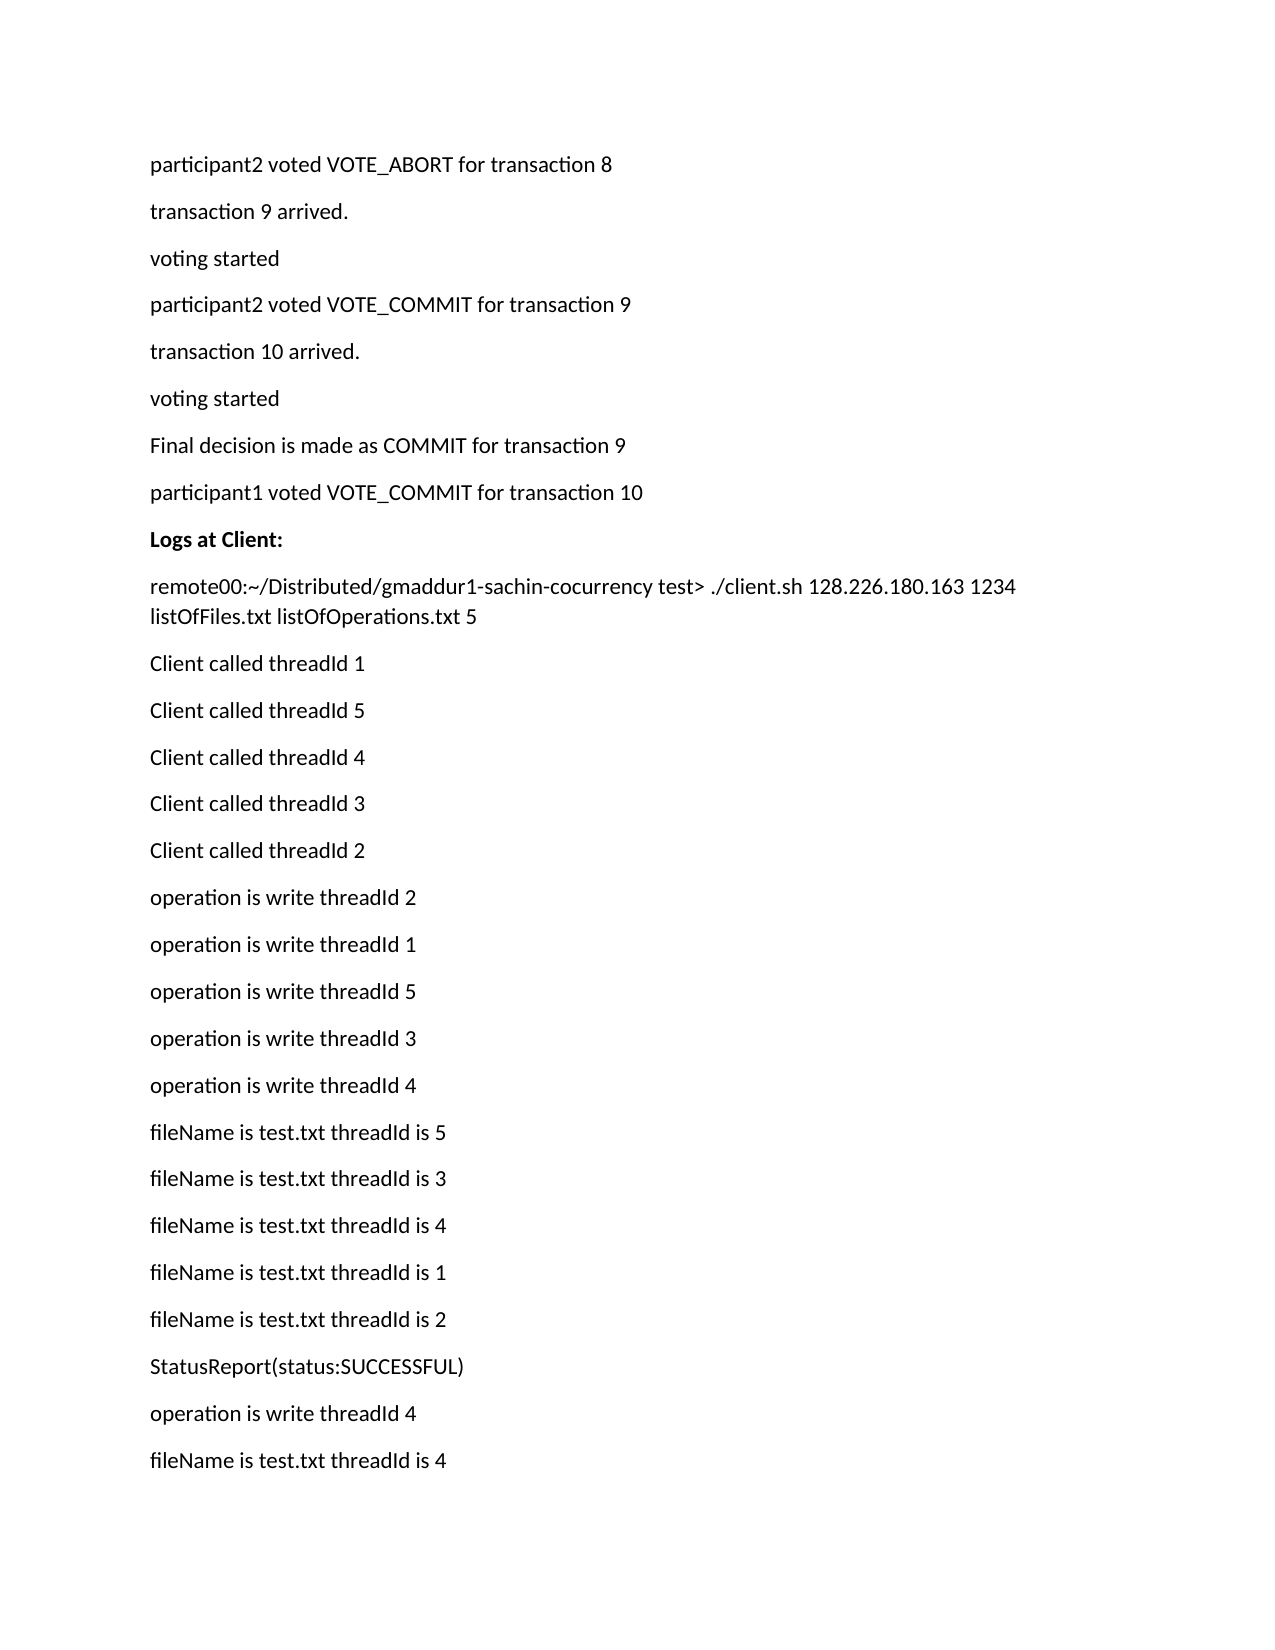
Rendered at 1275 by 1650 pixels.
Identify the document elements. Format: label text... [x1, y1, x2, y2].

text fileName is test.txt threadId is 4 [150, 1446, 1125, 1474]
text participant2 voted VOTE_COMMIT for transaction 9 [150, 291, 1125, 319]
text Final decision is made as COMMIT for transaction 9 [150, 431, 1125, 459]
text fileName is test.txt threadId is 3 [150, 1164, 1125, 1193]
text Client called threadId 3 [150, 789, 1125, 818]
text fileName is test.txt threadId is 2 [150, 1305, 1125, 1333]
text operation is write threadId 3 [150, 1024, 1125, 1052]
text operation is write threadId 1 [150, 930, 1125, 958]
text fileName is test.txt threadId is 5 [150, 1118, 1125, 1146]
text fileName is test.txt threadId is 4 [150, 1211, 1125, 1239]
text voting started [150, 244, 1125, 272]
text Logs at Client: [150, 525, 1125, 553]
text transaction 9 arrived. [150, 197, 1125, 225]
text Client called threadId 1 [150, 649, 1125, 677]
text StatusReport(status:SUCCESSFUL) [150, 1352, 1125, 1380]
text voting started [150, 384, 1125, 412]
text participant2 voted VOTE_ABORT for transaction 8 [150, 150, 1125, 178]
text Client called threadId 2 [150, 836, 1125, 864]
text operation is write threadId 2 [150, 883, 1125, 911]
text fileName is test.txt threadId is 1 [150, 1258, 1125, 1286]
text Client called threadId 5 [150, 696, 1125, 724]
text Client called threadId 4 [150, 743, 1125, 771]
text transaction 10 arrived. [150, 337, 1125, 366]
text operation is write threadId 4 [150, 1399, 1125, 1427]
text remote00:~/Distributed/gmaddur1-sachin-cocurrency test> ./client.sh 128.226.180.163 1234 listOfFiles.txt listOfOperations.txt 5 [150, 572, 1125, 630]
text operation is write threadId 5 [150, 977, 1125, 1005]
text operation is write threadId 4 [150, 1071, 1125, 1099]
text participant1 voted VOTE_COMMIT for transaction 10 [150, 478, 1125, 506]
